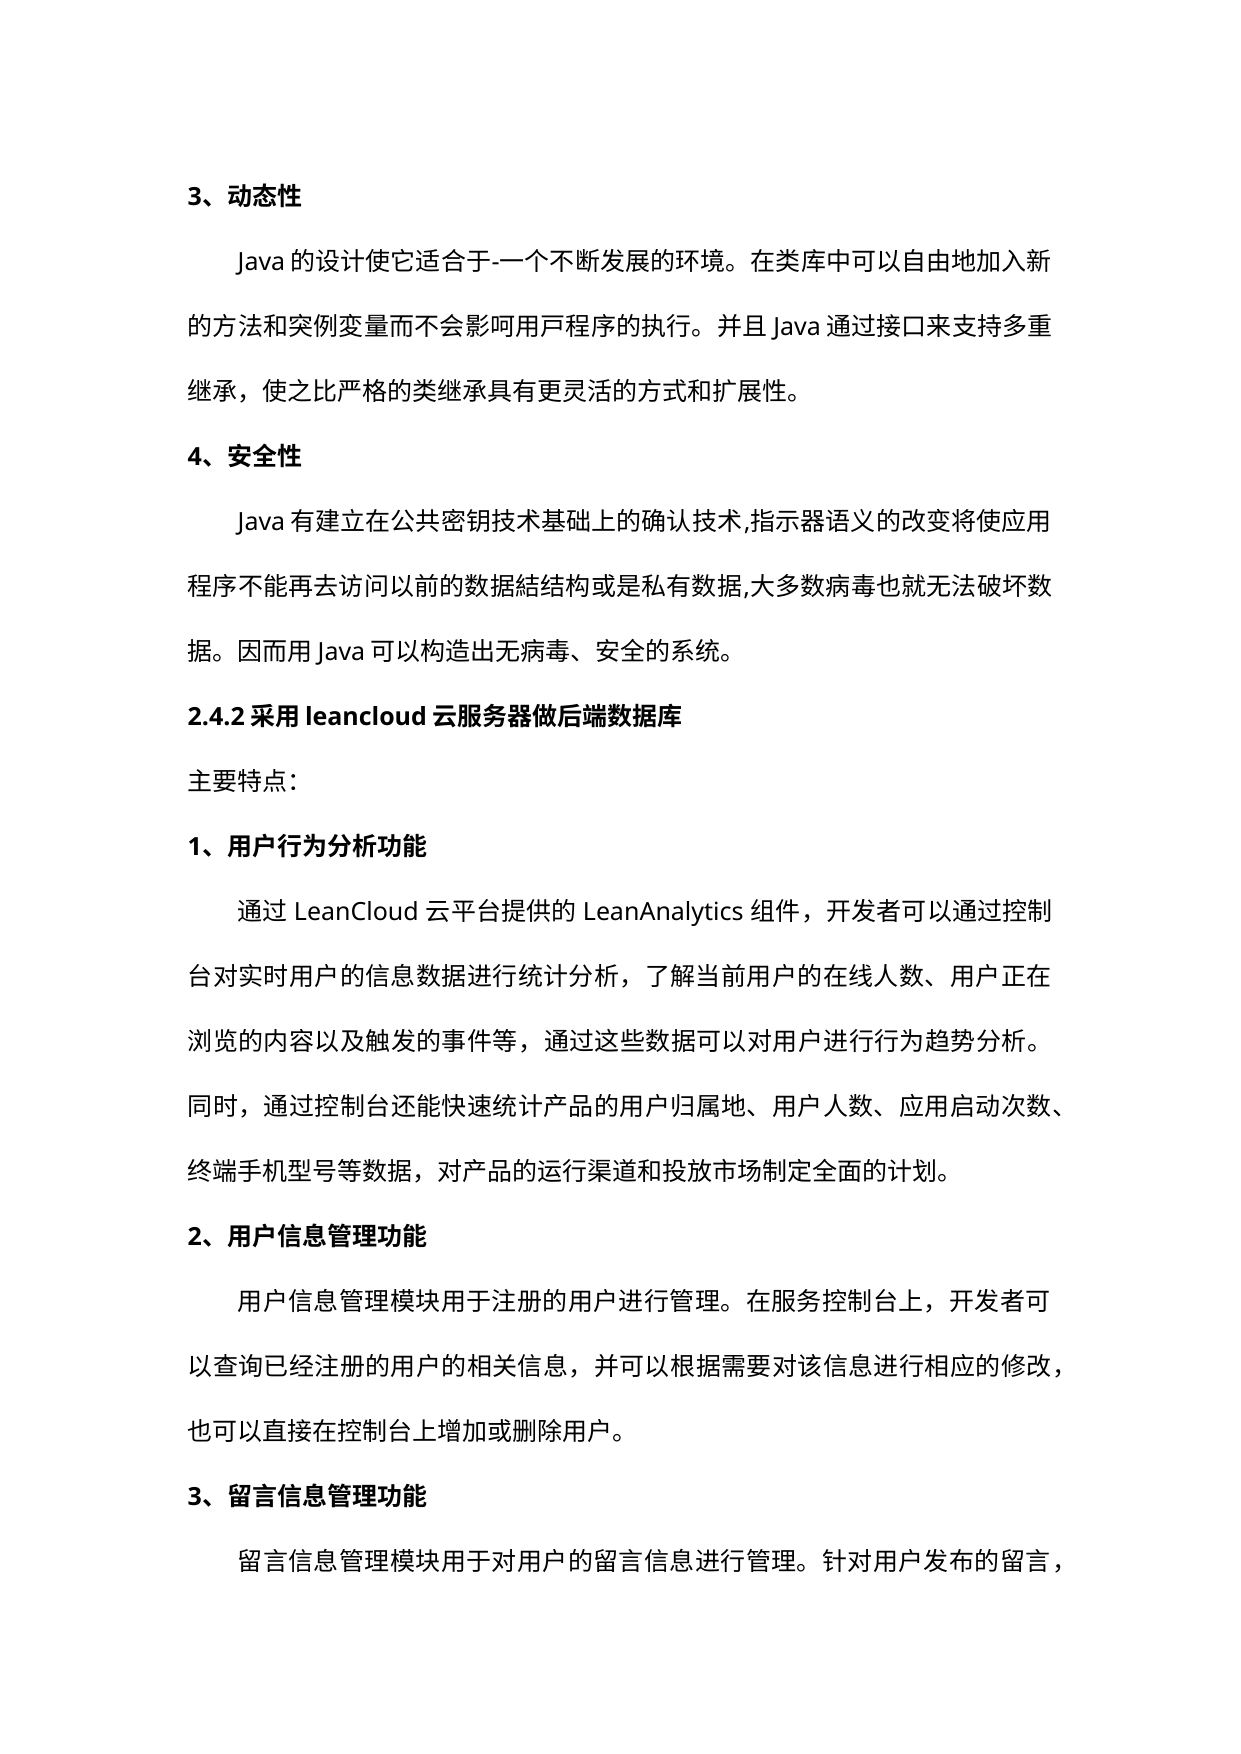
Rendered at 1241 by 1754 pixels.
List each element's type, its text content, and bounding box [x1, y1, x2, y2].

text 2、用户信息管理功能 [187, 1202, 1053, 1267]
text 通过 LeanCloud 云平台提供的 LeanAnalytics 组件，开发者可以通过控制台对实时用户的信息数据进行统计分析，了解当前用户的在线人数、用户正在浏览的内容以及触发的事件等，通过这些数据可以对用户进行行为趋势分析。同时，通过控制台还能快速统计产品的用户归属地、用户人数、应用启动次数、终端手机型号等数据，对产品的运行渠道和投放市场制定全面的计划。 [187, 877, 1053, 1202]
text 1、用户行为分析功能 [187, 812, 1053, 877]
text 4、安全性 [187, 422, 1053, 487]
text 3、留言信息管理功能 [187, 1462, 1053, 1527]
text 主要特点： [187, 747, 1053, 812]
text 用户信息管理模块用于注册的用户进行管理。在服务控制台上，开发者可以查询已经注册的用户的相关信息，并可以根据需要对该信息进行相应的修改，也可以直接在控制台上增加或删除用户。 [187, 1267, 1053, 1462]
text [187, 1527, 1053, 1592]
text 2.4.2采用leancloud云服务器做后端数据库 [187, 682, 1053, 747]
text Java有建立在公共密钥技术基础上的确认技术,指示器语义的改变将使应用程序不能再去访问以前的数据結结构或是私有数据,大多数病毒也就无法破坏数据。因而用Java可以构造出无病毒、安全的系统。 [187, 487, 1053, 682]
text 3、动态性 [187, 162, 1053, 227]
text Java的设计使它适合于-一个不断发展的环境。在类库中可以自由地加入新的方法和突例変量而不会影呵用戸程序的执行。并且Java通过接口来支持多重继承，使之比严格的类继承具有更灵活的方式和扩展性。 [187, 227, 1053, 422]
